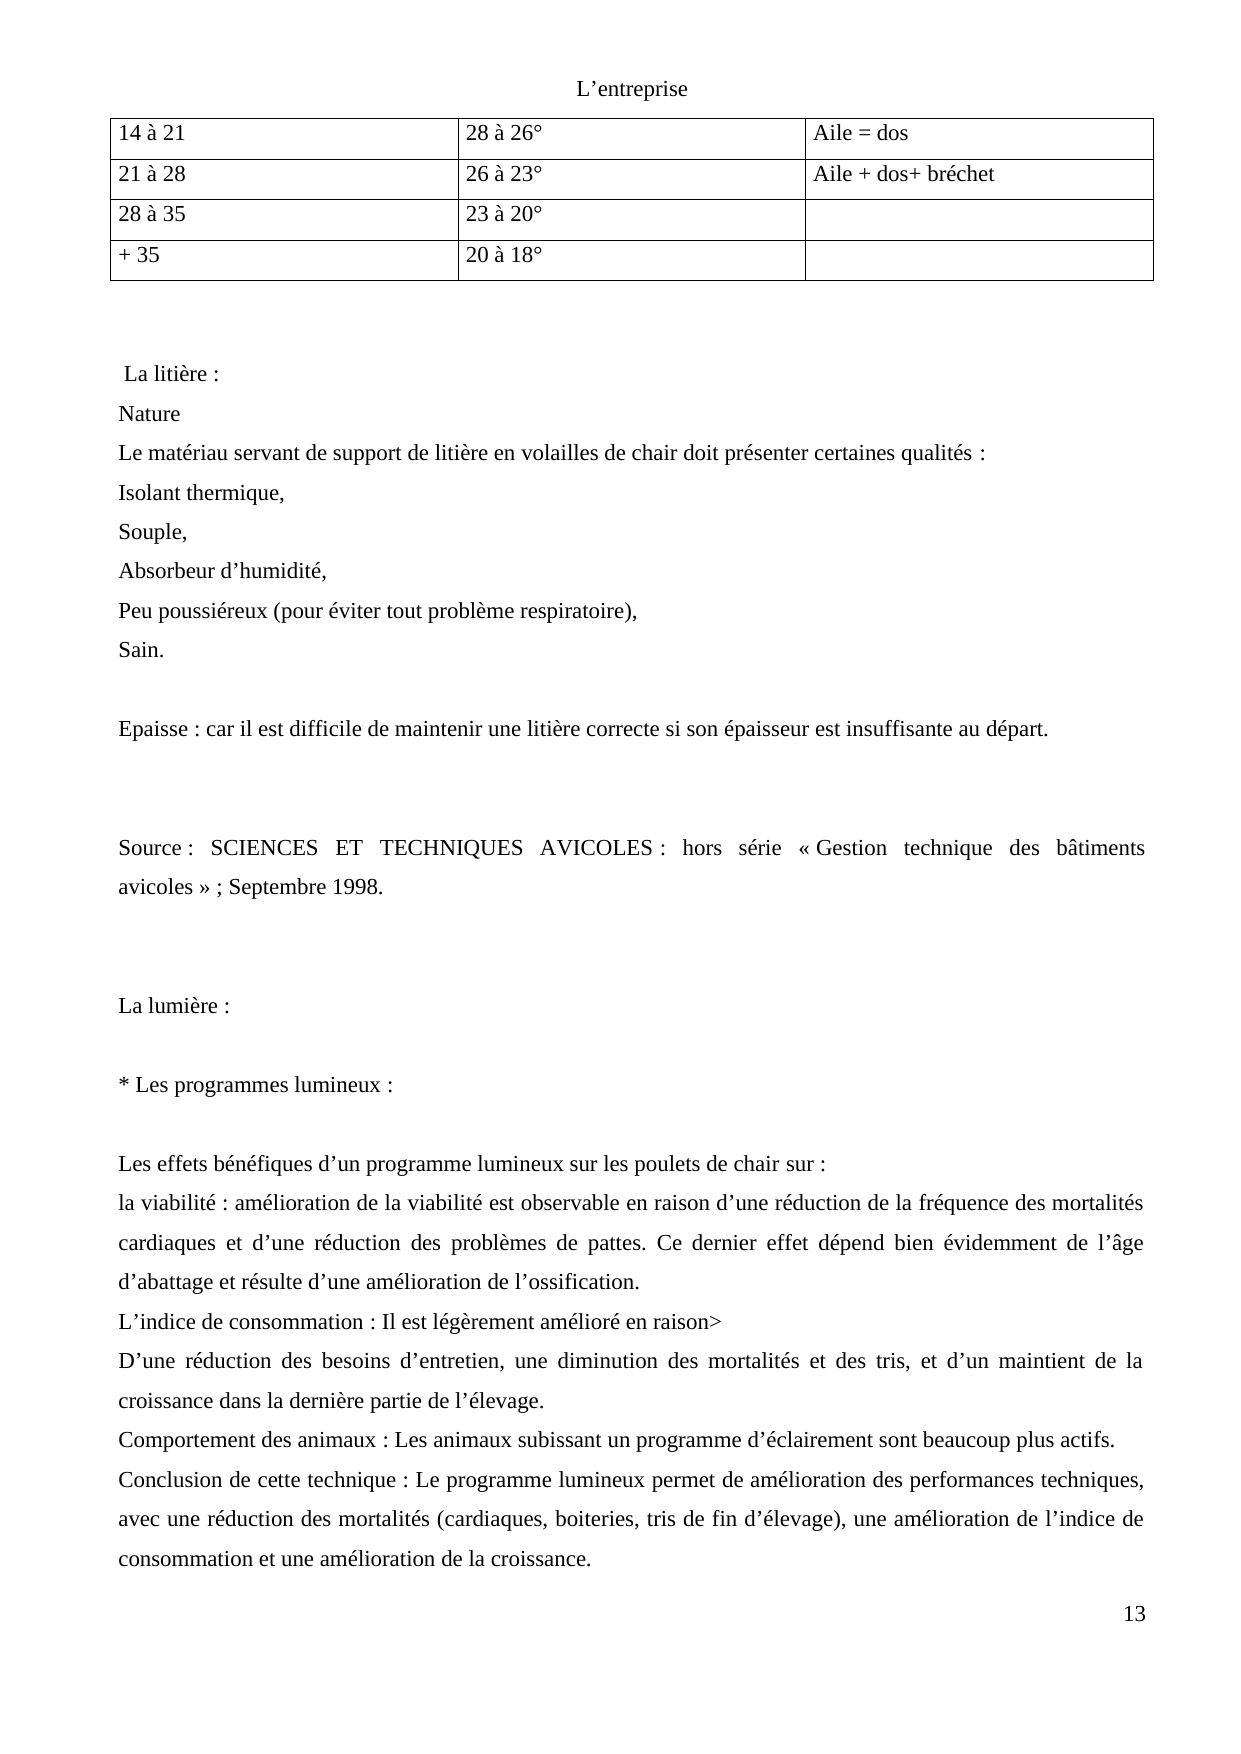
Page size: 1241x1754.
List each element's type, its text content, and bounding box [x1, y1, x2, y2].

text Souple, [118, 518, 1146, 544]
text Epaisse : car il est difficile de maintenir une litière correcte si son épaisseur est insuffisante au départ. [118, 716, 1146, 742]
table_cell 20 à 18° [459, 241, 805, 280]
table_cell 28 à 35 [111, 200, 458, 240]
table_cell Aile + dos+ bréchet [806, 160, 1153, 199]
table_cell 26 à 23° [459, 160, 805, 199]
text Source : SCIENCES ET TECHNIQUES AVICOLES : hors série « Gestion technique des bâtiments avicoles » ; Septembre 1998. [118, 834, 1146, 900]
table_cell 21 à 28 [111, 160, 458, 199]
text L’indice de consommation : Il est légèrement amélioré en raison> [118, 1308, 1146, 1334]
text Nature [118, 400, 1146, 426]
text La litière : [118, 360, 1146, 387]
text D’une réduction des besoins d’entretien, une diminution des mortalités et des tris, et d’un maintient de la croissance dans la dernière partie de l’élevage. [118, 1347, 1146, 1413]
table_cell 14 à 21 [111, 119, 458, 159]
table_cell 28 à 26° [459, 119, 805, 159]
text Absorbeur d’humidité, [118, 558, 1146, 584]
text Comportement des animaux : Les animaux subissant un programme d’éclairement sont beaucoup plus actifs. [118, 1426, 1146, 1452]
text Peu poussiéreux (pour éviter tout problème respiratoire), [118, 597, 1146, 623]
text Sain. [118, 637, 1146, 663]
table_cell Aile = dos [806, 119, 1153, 159]
table_cell [806, 241, 1153, 280]
text Conclusion de cette technique : Le programme lumineux permet de amélioration des performances techniques, avec une réduction des mortalités (cardiaques, boiteries, tris de fin d’élevage), une amélioration de l’indice de consommation et une amélioration de la croissance. [118, 1466, 1146, 1571]
text Isolant thermique, [118, 479, 1146, 505]
table_cell + 35 [111, 241, 458, 280]
table_cell 23 à 20° [459, 200, 805, 240]
text * Les programmes lumineux : [118, 1071, 1146, 1097]
text la viabilité : amélioration de la viabilité est observable en raison d’une réduction de la fréquence des mortalités cardiaques et d’une réduction des problèmes de pattes. Ce dernier effet dépend bien évidemment de l’âge d’abattage et résulte d’une amélioration de l’ossification. [118, 1189, 1146, 1294]
table_cell [806, 200, 1153, 240]
text La lumière : [118, 992, 1146, 1018]
text Les effets bénéfiques d’un programme lumineux sur les poulets de chair sur : [118, 1150, 1146, 1176]
text Le matériau servant de support de litière en volailles de chair doit présenter certaines qualités : [118, 439, 1146, 466]
